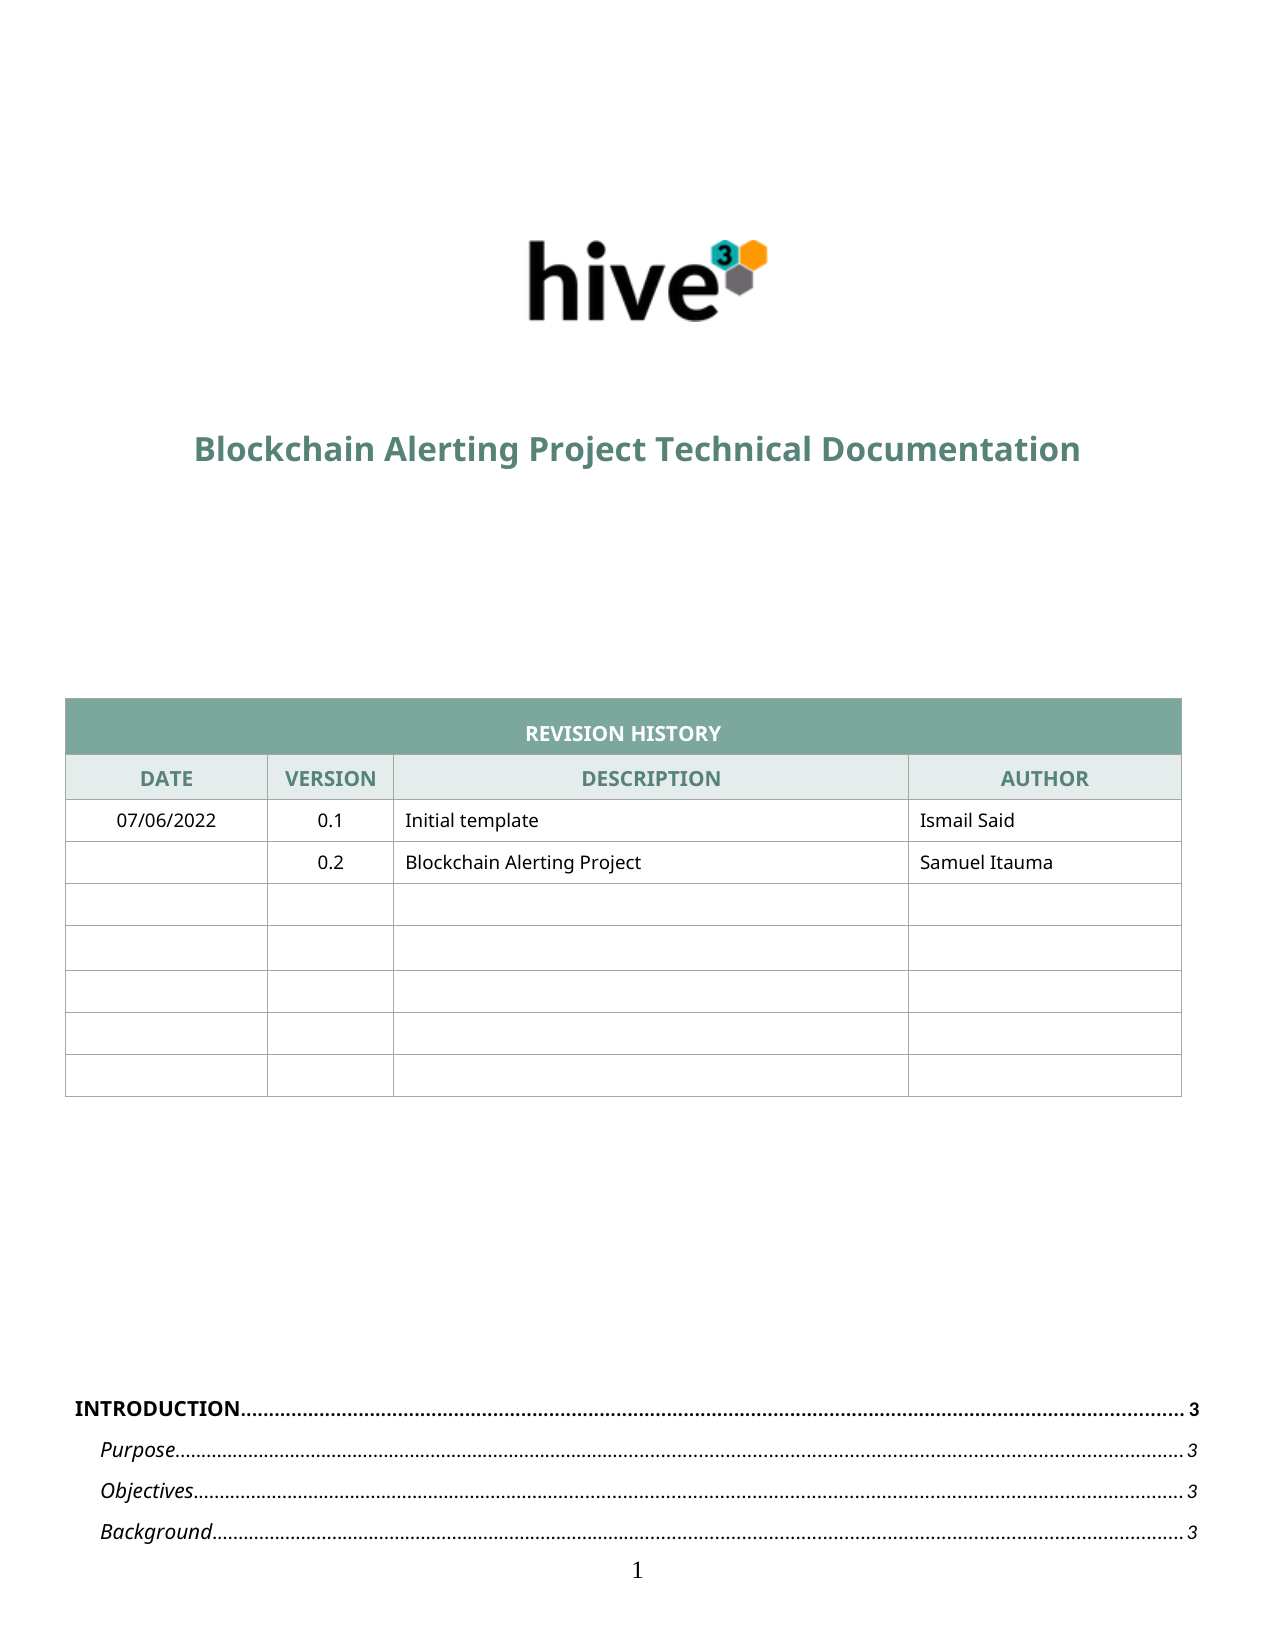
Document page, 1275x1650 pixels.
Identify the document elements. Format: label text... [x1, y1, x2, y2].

table_cell [66, 884, 267, 925]
table_cell DATE [66, 755, 267, 799]
table_cell [66, 1055, 267, 1096]
table_cell 0.1 [268, 800, 393, 841]
table_cell VERSION [268, 755, 393, 799]
table_cell 0.2 [268, 842, 393, 883]
table_cell [909, 884, 1181, 925]
table_cell [268, 884, 393, 925]
table_cell [66, 1013, 267, 1054]
table_cell Ismail Said [909, 800, 1181, 841]
table_cell AUTHOR [909, 755, 1181, 799]
table_cell [66, 926, 267, 970]
table_cell [268, 1013, 393, 1054]
table_cell [66, 971, 267, 1012]
table_cell [394, 884, 908, 925]
table_cell Samuel Itauma [909, 842, 1181, 883]
table_cell [394, 1055, 908, 1096]
table_cell [909, 926, 1181, 970]
table_cell [394, 1013, 908, 1054]
table_cell [909, 1055, 1181, 1096]
table_cell [268, 1055, 393, 1096]
table_cell 07/06/2022 [66, 800, 267, 841]
text Blockchain Alerting Project Technical Documentation [75, 426, 1200, 471]
table_cell DESCRIPTION [394, 755, 908, 799]
table_cell [268, 926, 393, 970]
table_cell [909, 971, 1181, 1012]
table_cell [394, 971, 908, 1012]
table_cell Initial template [394, 800, 908, 841]
picture [480, 240, 805, 322]
table_header REVISION HISTORY [66, 699, 1181, 754]
table_cell [268, 971, 393, 1012]
table_cell [66, 842, 267, 883]
table_cell Blockchain Alerting Project [394, 842, 908, 883]
text YOUR LOGO [75, 240, 1200, 335]
table_cell [909, 1013, 1181, 1054]
table_cell [394, 926, 908, 970]
